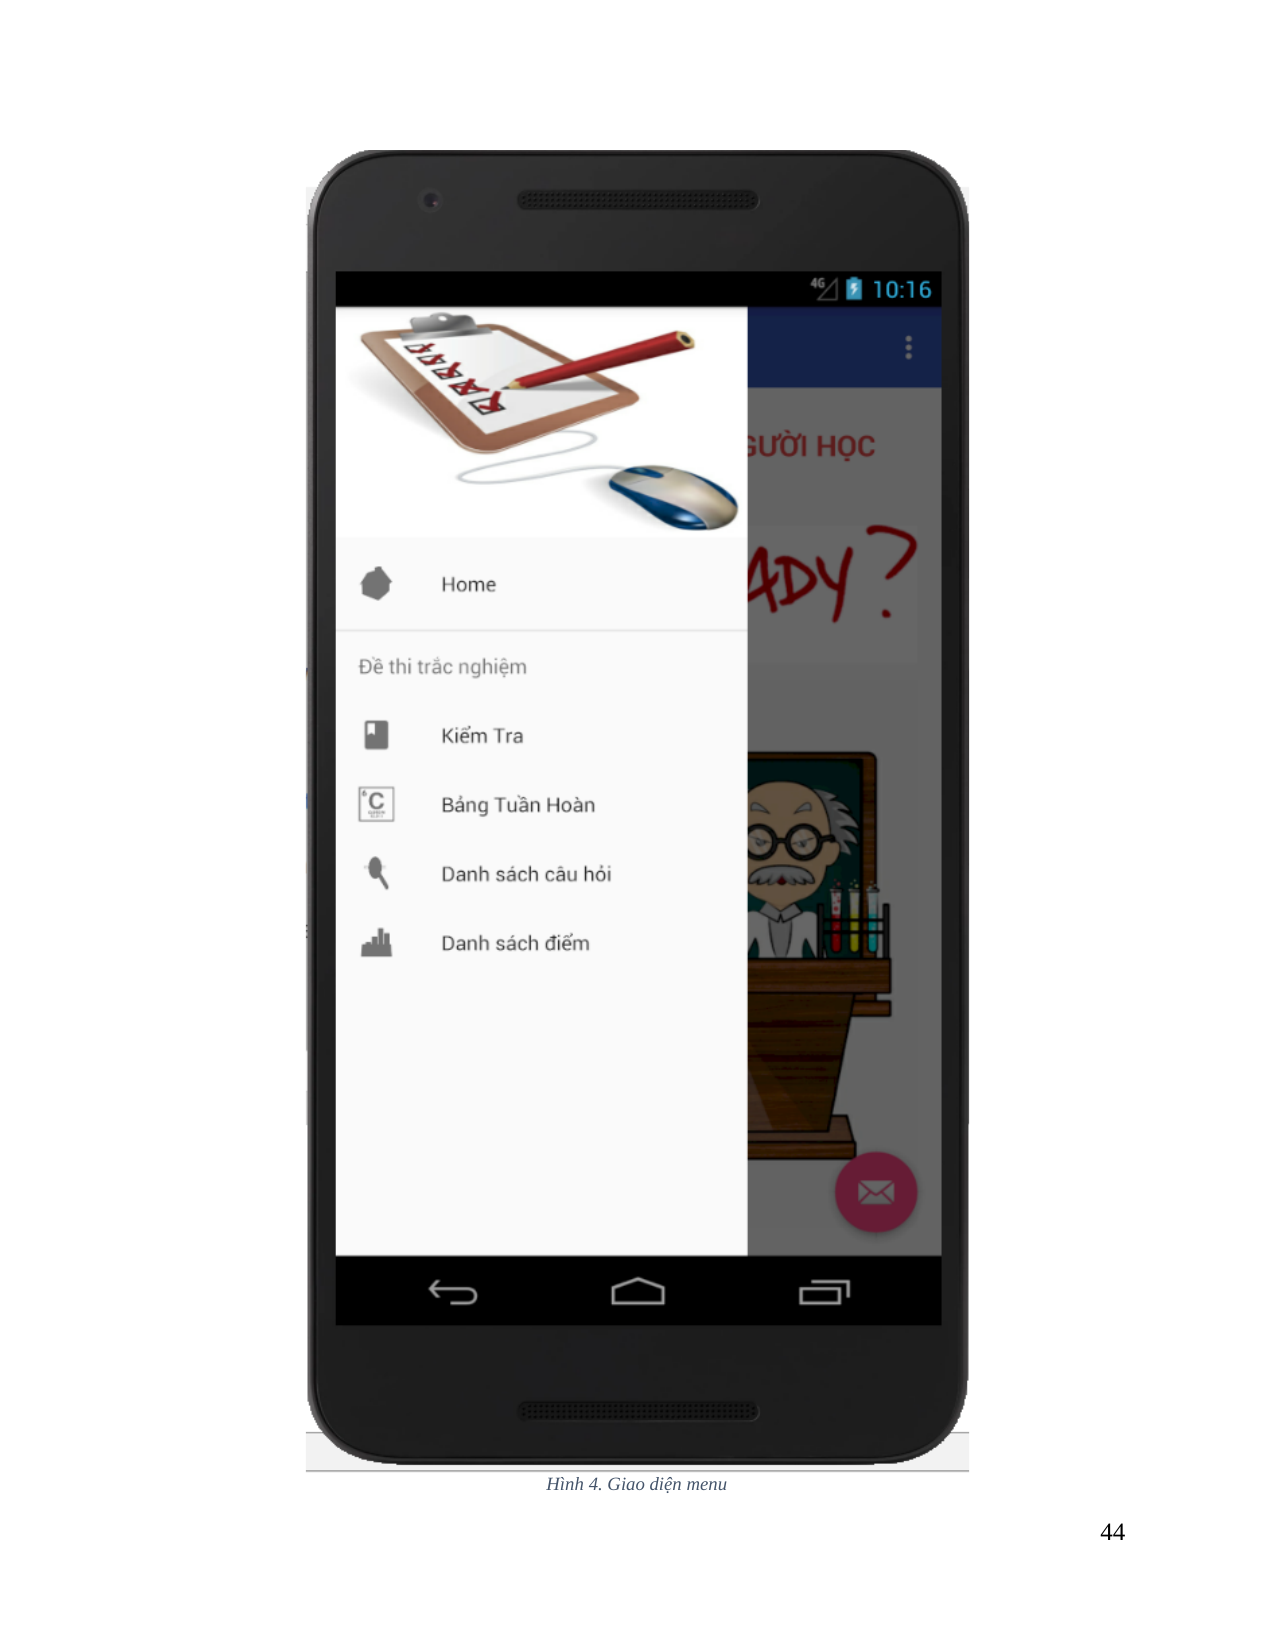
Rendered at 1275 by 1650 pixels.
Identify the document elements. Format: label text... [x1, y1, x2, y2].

text Hình 4. Giao diện menu [150, 1472, 1125, 1494]
picture [305, 150, 970, 1473]
